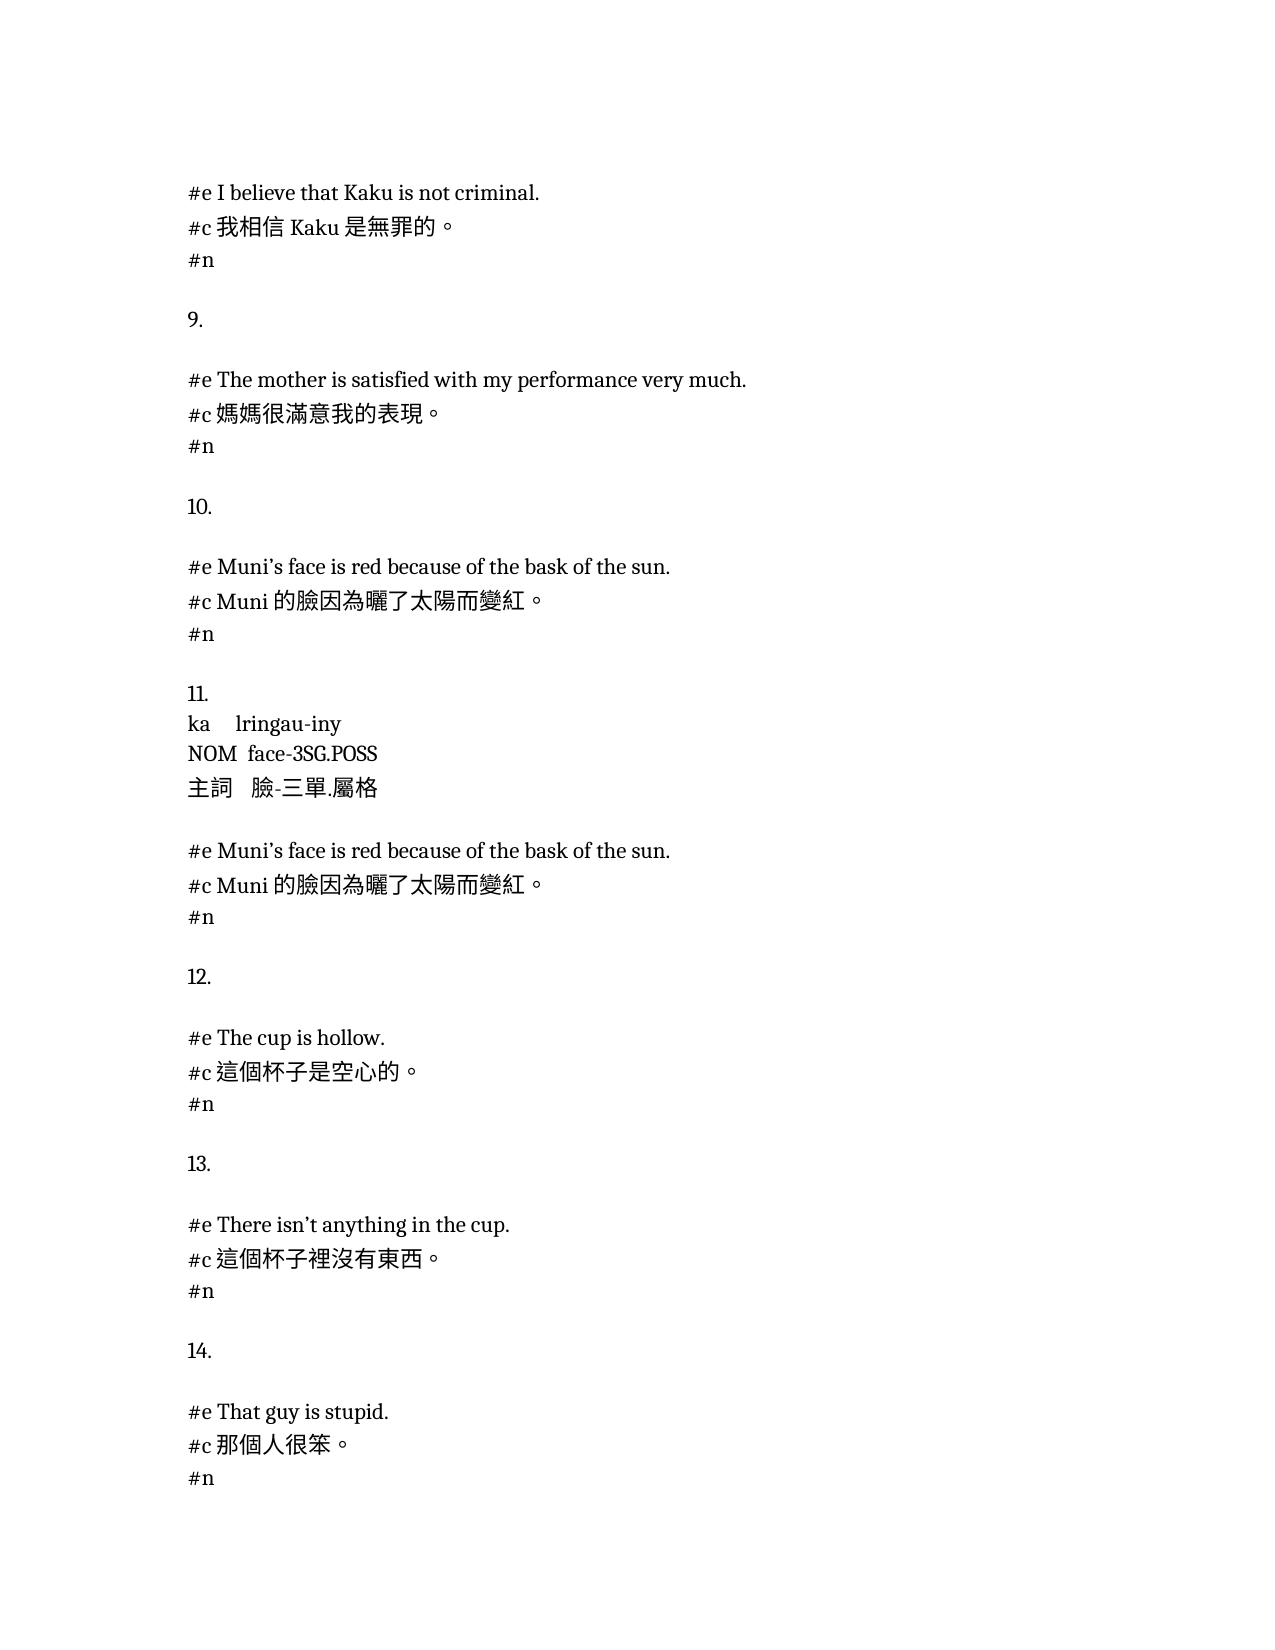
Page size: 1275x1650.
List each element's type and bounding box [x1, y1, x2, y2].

text [187, 150, 1087, 1491]
